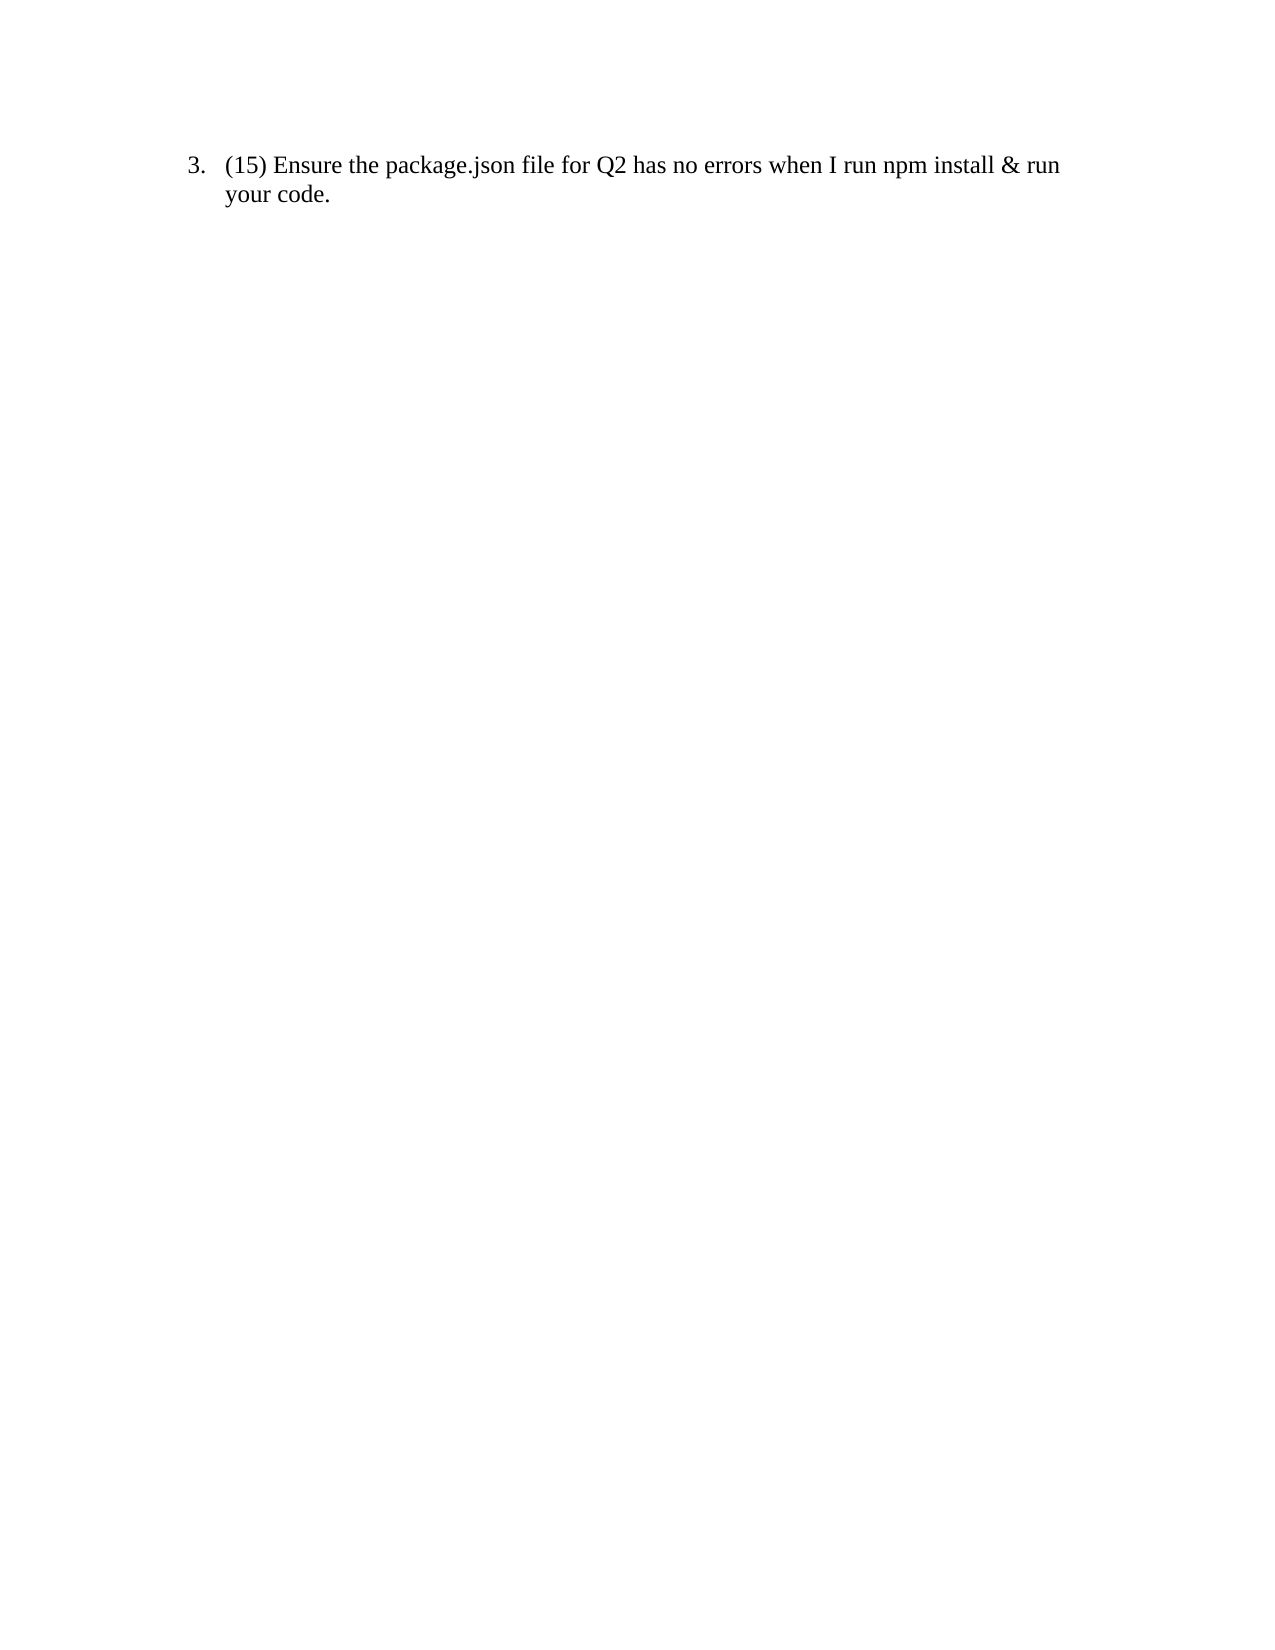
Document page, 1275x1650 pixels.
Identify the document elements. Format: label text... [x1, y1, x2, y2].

list (15) Ensure the package.json file for Q2 has no errors when I run npm install & run your code. [187, 150, 1087, 207]
